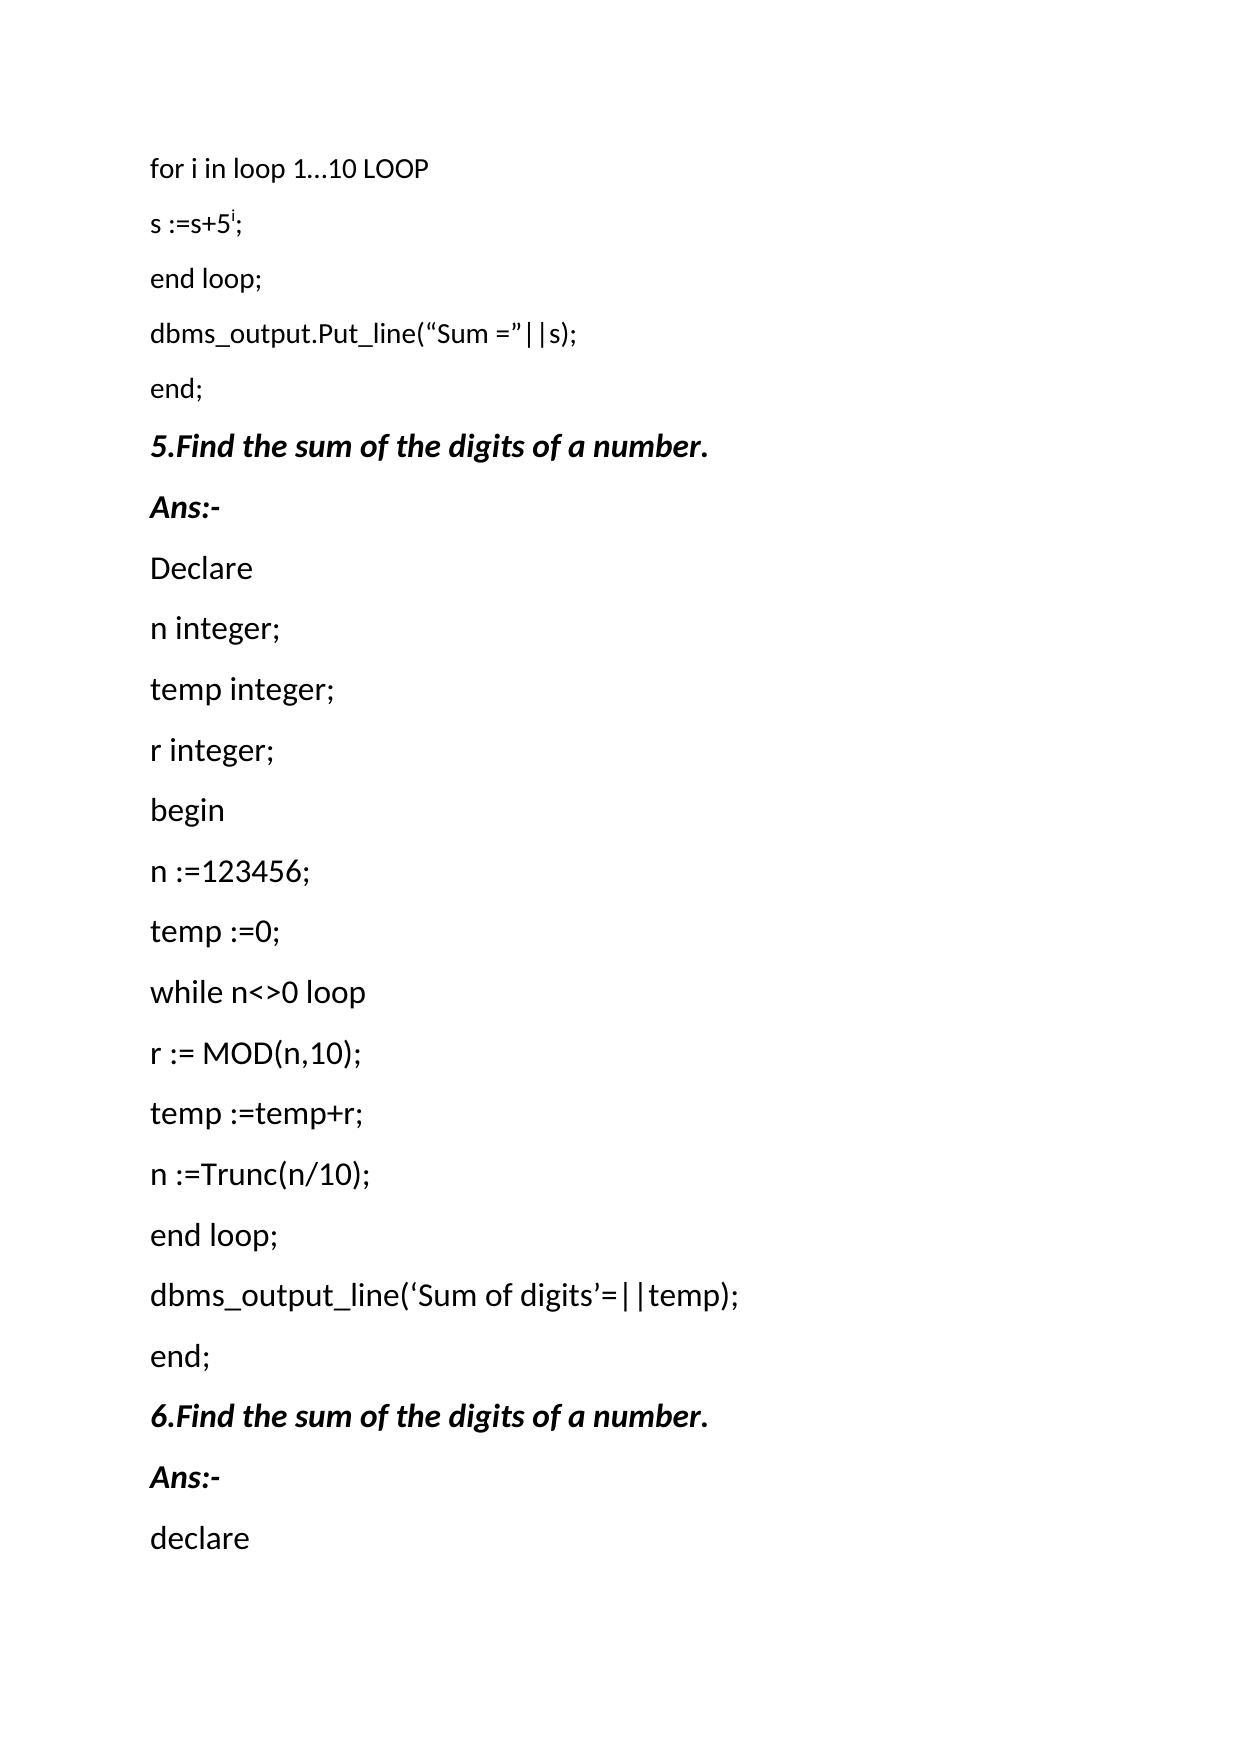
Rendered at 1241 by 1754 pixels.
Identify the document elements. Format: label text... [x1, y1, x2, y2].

text n integer; [150, 607, 1090, 648]
text end loop; [150, 1214, 1090, 1254]
text Ans:- [150, 486, 1090, 527]
text s :=s+5i; [150, 205, 1090, 241]
text 6.Find the sum of the digits of a number. [150, 1396, 1090, 1436]
text temp integer; [150, 668, 1090, 709]
text n :=Trunc(n/10); [150, 1153, 1090, 1194]
text for i in loop 1…10 LOOP [150, 150, 1090, 186]
text r := MOD(n,10); [150, 1032, 1090, 1072]
text n :=123456; [150, 850, 1090, 891]
text 5.Find the sum of the digits of a number. [150, 426, 1090, 466]
text end; [150, 370, 1090, 406]
text declare [150, 1517, 1090, 1557]
text end loop; [150, 260, 1090, 296]
text temp :=temp+r; [150, 1092, 1090, 1133]
text begin [150, 789, 1090, 830]
text dbms_output_line(‘Sum of digits’=||temp); [150, 1274, 1090, 1315]
text Ans:- [150, 1456, 1090, 1497]
text end; [150, 1335, 1090, 1376]
text temp :=0; [150, 911, 1090, 951]
text r integer; [150, 729, 1090, 769]
text dbms_output.Put_line(“Sum =”||s); [150, 315, 1090, 351]
text while n<>0 loop [150, 971, 1090, 1012]
text Declare [150, 547, 1090, 587]
